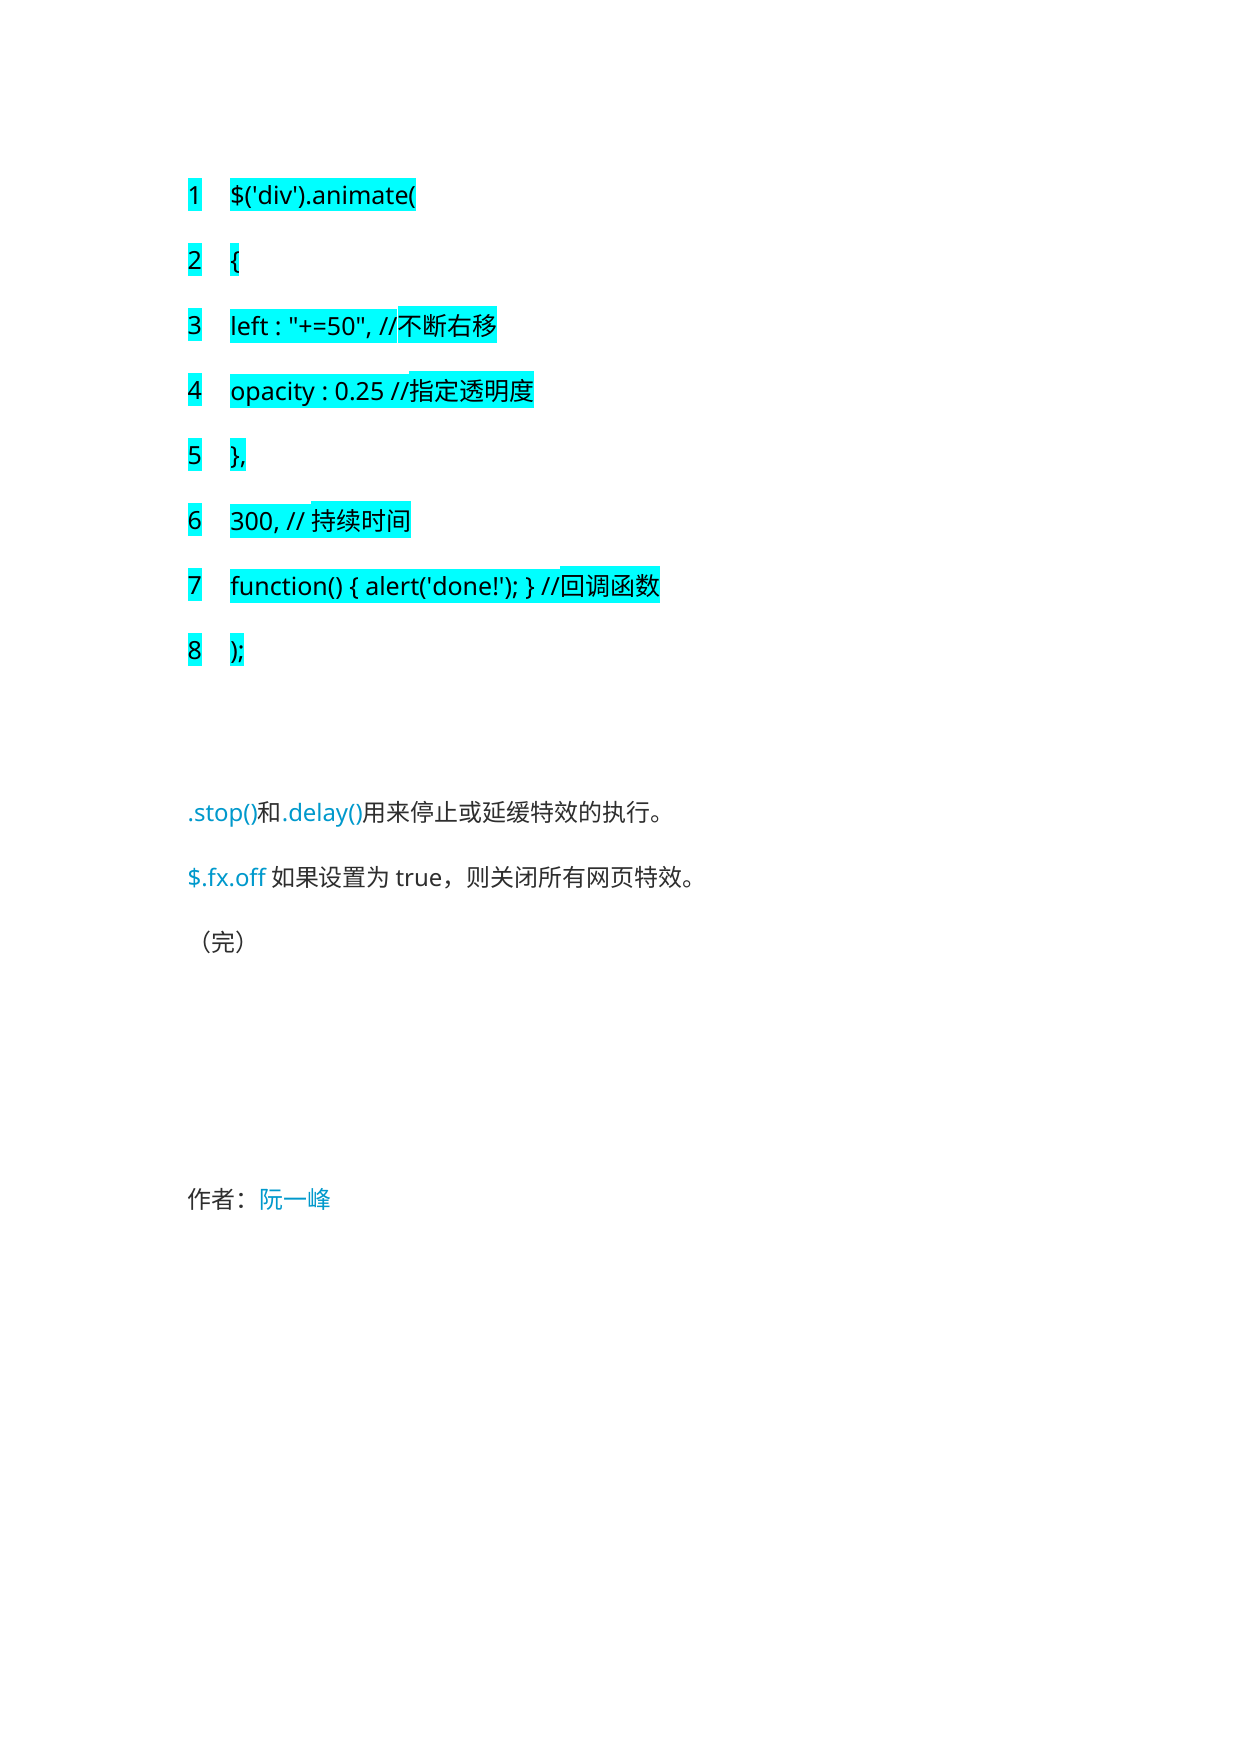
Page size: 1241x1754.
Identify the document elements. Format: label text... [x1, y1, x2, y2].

text 作者：阮一峰 [187, 1166, 1053, 1231]
text .stop()和.delay()用来停止或延缓特效的执行。 [187, 778, 1053, 843]
text （完） [187, 908, 1053, 973]
text $.fx.off如果设置为true，则关闭所有网页特效。 [187, 843, 1053, 908]
table_header $('div').animate( { left : "+=50", //不断右移 opacity : 0.25 //指定透明度 }, 300, // 持续时间 function() { alert('done!'); } //回调函数 ); [230, 162, 891, 682]
table_header 1 2 3 4 5 6 7 8 [188, 162, 230, 682]
